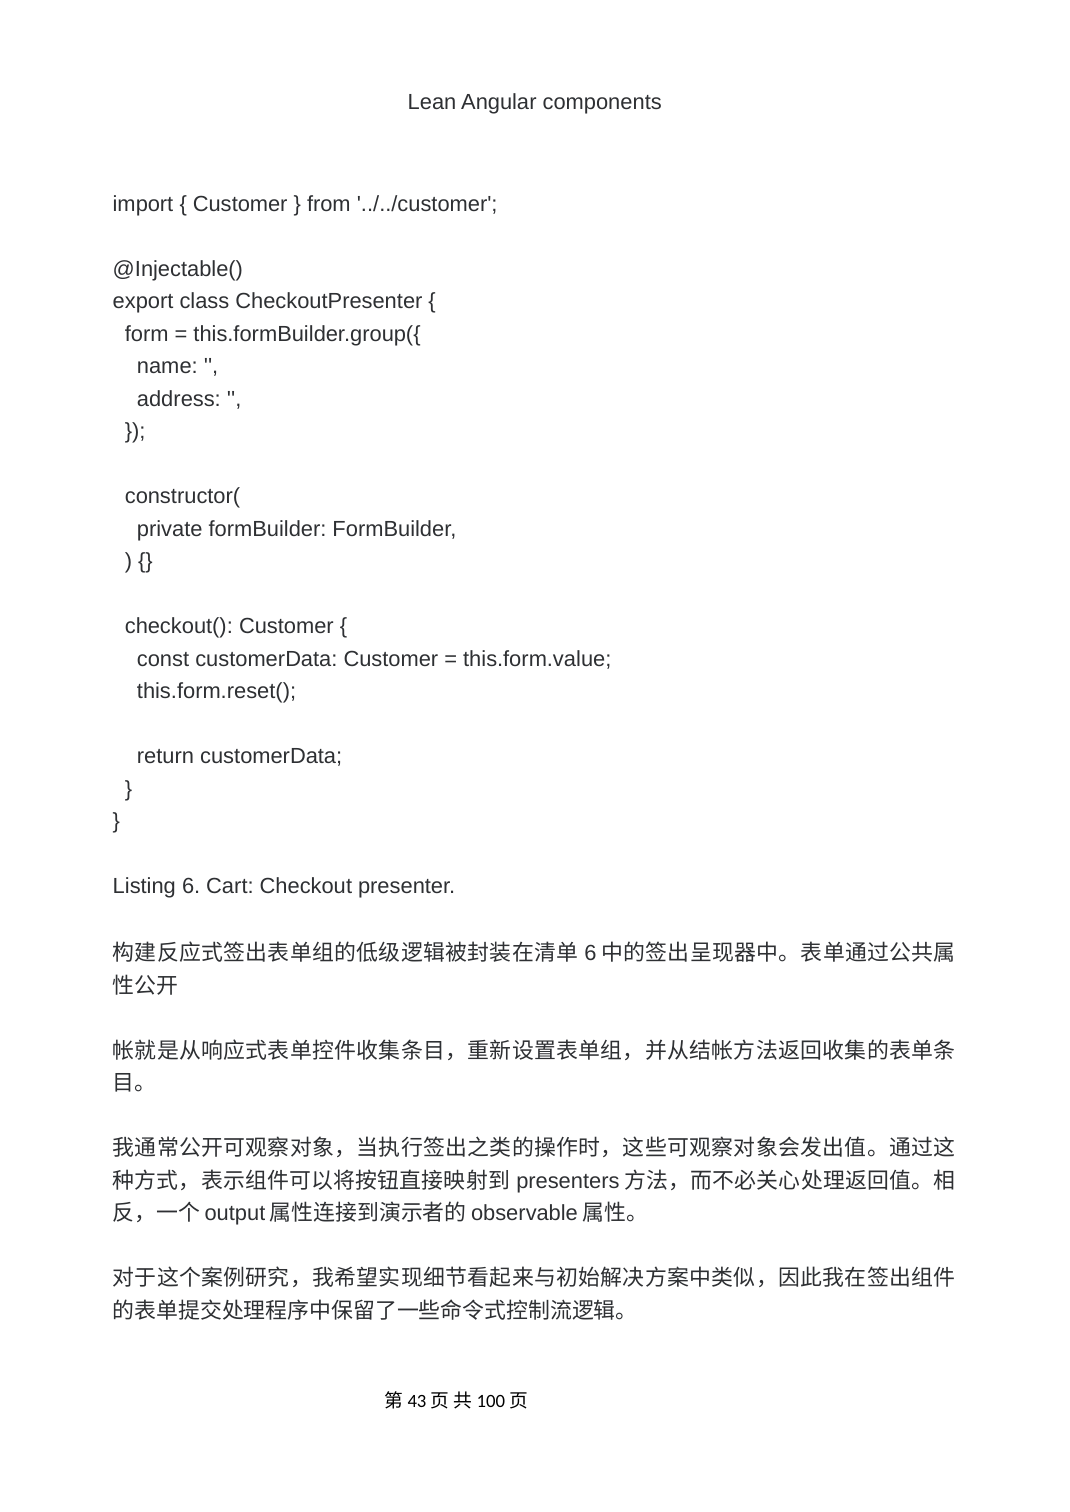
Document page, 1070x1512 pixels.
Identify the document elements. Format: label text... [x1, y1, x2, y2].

text 我通常公开可观察对象，当执行签出之类的操作时，这些可观察对象会发出值。通过这种方式，表示组件可以将按钮直接映射到presenters方法，而不必关心处理返回值。相反，一个output属性连接到演示者的observable属性。 [112, 1130, 957, 1227]
text 对于这个案例研究，我希望实现细节看起来与初始解决方案中类似，因此我在签出组件的表单提交处理程序中保留了一些命令式控制流逻辑。 [112, 1260, 957, 1325]
text form = this.formBuilder.group({ [112, 317, 957, 350]
text 帐就是从响应式表单控件收集条目，重新设置表单组，并从结帐方法返回收集的表单条目。 [112, 1032, 957, 1097]
text constructor( [112, 480, 957, 512]
text checkout(): Customer { [112, 610, 957, 642]
text name: '', [112, 350, 957, 382]
text import { Customer } from '../../customer'; [112, 187, 957, 220]
text export class CheckoutPresenter { [112, 285, 957, 317]
text 构建反应式签出表单组的低级逻辑被封装在清单6中的签出呈现器中。表单通过公共属性公开 [112, 935, 957, 1000]
text } [112, 772, 957, 805]
text this.form.reset(); [112, 675, 957, 707]
text address: '', [112, 382, 957, 415]
text Listing 6. Cart: Checkout presenter. [112, 870, 957, 902]
text @Injectable() [112, 252, 957, 285]
text const customerData: Customer = this.form.value; [112, 642, 957, 675]
text }); [112, 415, 957, 447]
text return customerData; [112, 740, 957, 772]
text ) {} [112, 545, 957, 577]
text private formBuilder: FormBuilder, [112, 512, 957, 545]
text } [112, 805, 957, 837]
